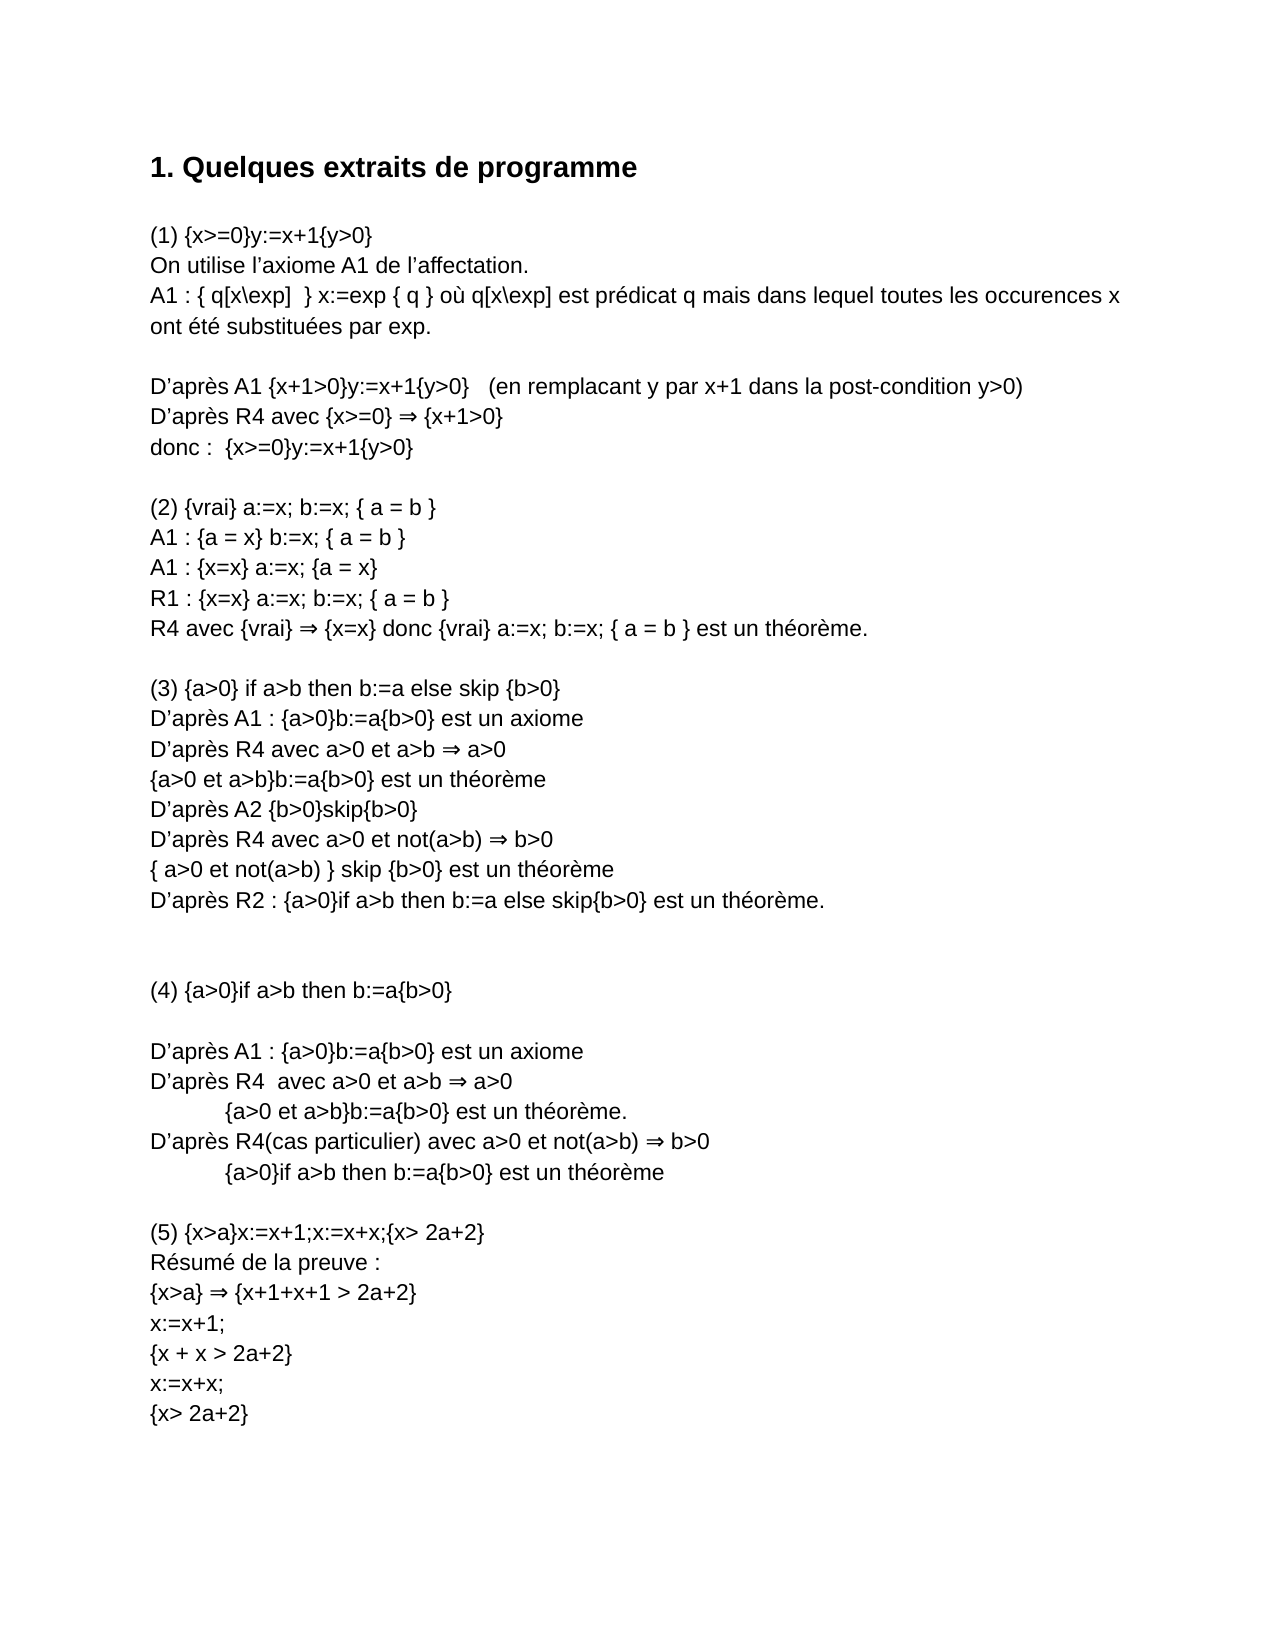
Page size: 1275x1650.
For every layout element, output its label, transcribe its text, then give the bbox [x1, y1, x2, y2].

text Résumé de la preuve : [150, 1249, 1125, 1276]
subtitle 1. Quelques extraits de programme [150, 150, 1125, 183]
text (3) {a>0} if a>b then b:=a else skip {b>0} [150, 675, 1125, 702]
text D’après A1 : {a>0}b:=a{b>0} est un axiome [150, 1038, 1125, 1064]
text {x + x > 2a+2} [150, 1340, 1125, 1366]
text D’après A1 {x+1>0}y:=x+1{y>0} (en remplacant y par x+1 dans la post-condition y>0) [150, 373, 1125, 399]
text D’après R4 avec a>0 et a>b ⇒ a>0 [150, 1068, 1125, 1094]
text On utilise l’axiome A1 de l’affectation. [150, 252, 1125, 279]
text donc : {x>=0}y:=x+1{y>0} [150, 433, 1125, 460]
text { a>0 et not(a>b) } skip {b>0} est un théorème [150, 856, 1125, 883]
text R1 : {x=x} a:=x; b:=x; { a = b } [150, 584, 1125, 611]
text A1 : {x=x} a:=x; {a = x} [150, 554, 1125, 581]
text (4) {a>0}if a>b then b:=a{b>0} [150, 977, 1125, 1004]
text D’après A2 {b>0}skip{b>0} [150, 796, 1125, 822]
text {x> 2a+2} [150, 1400, 1125, 1427]
text D’après A1 : {a>0}b:=a{b>0} est un axiome [150, 705, 1125, 732]
text (2) {vrai} a:=x; b:=x; { a = b } [150, 494, 1125, 520]
text (5) {x>a}x:=x+1;x:=x+x;{x> 2a+2} [150, 1219, 1125, 1245]
text {x>a} ⇒ {x+1+x+1 > 2a+2} [150, 1279, 1125, 1306]
text A1 : { q[x\exp] } x:=exp { q } où q[x\exp] est prédicat q mais dans lequel toutes les occurences x ont été substituées par exp. [150, 282, 1125, 339]
text R4 avec {vrai} ⇒ {x=x} donc {vrai} a:=x; b:=x; { a = b } est un théorème. [150, 615, 1125, 641]
text D’après R4 avec a>0 et not(a>b) ⇒ b>0 [150, 826, 1125, 853]
text x:=x+1; [150, 1309, 1125, 1336]
text D’après R2 : {a>0}if a>b then b:=a else skip{b>0} est un théorème. [150, 887, 1125, 913]
text D’après R4 avec a>0 et a>b ⇒ a>0 [150, 736, 1125, 762]
text (1) {x>=0}y:=x+1{y>0} [150, 222, 1125, 248]
text {a>0}if a>b then b:=a{b>0} est un théorème [150, 1158, 1125, 1185]
text {a>0 et a>b}b:=a{b>0} est un théorème. [150, 1098, 1125, 1124]
text D’après R4(cas particulier) avec a>0 et not(a>b) ⇒ b>0 [150, 1128, 1125, 1155]
text {a>0 et a>b}b:=a{b>0} est un théorème [150, 766, 1125, 792]
text x:=x+x; [150, 1370, 1125, 1396]
text A1 : {a = x} b:=x; { a = b } [150, 524, 1125, 551]
text D’après R4 avec {x>=0} ⇒ {x+1>0} [150, 403, 1125, 430]
